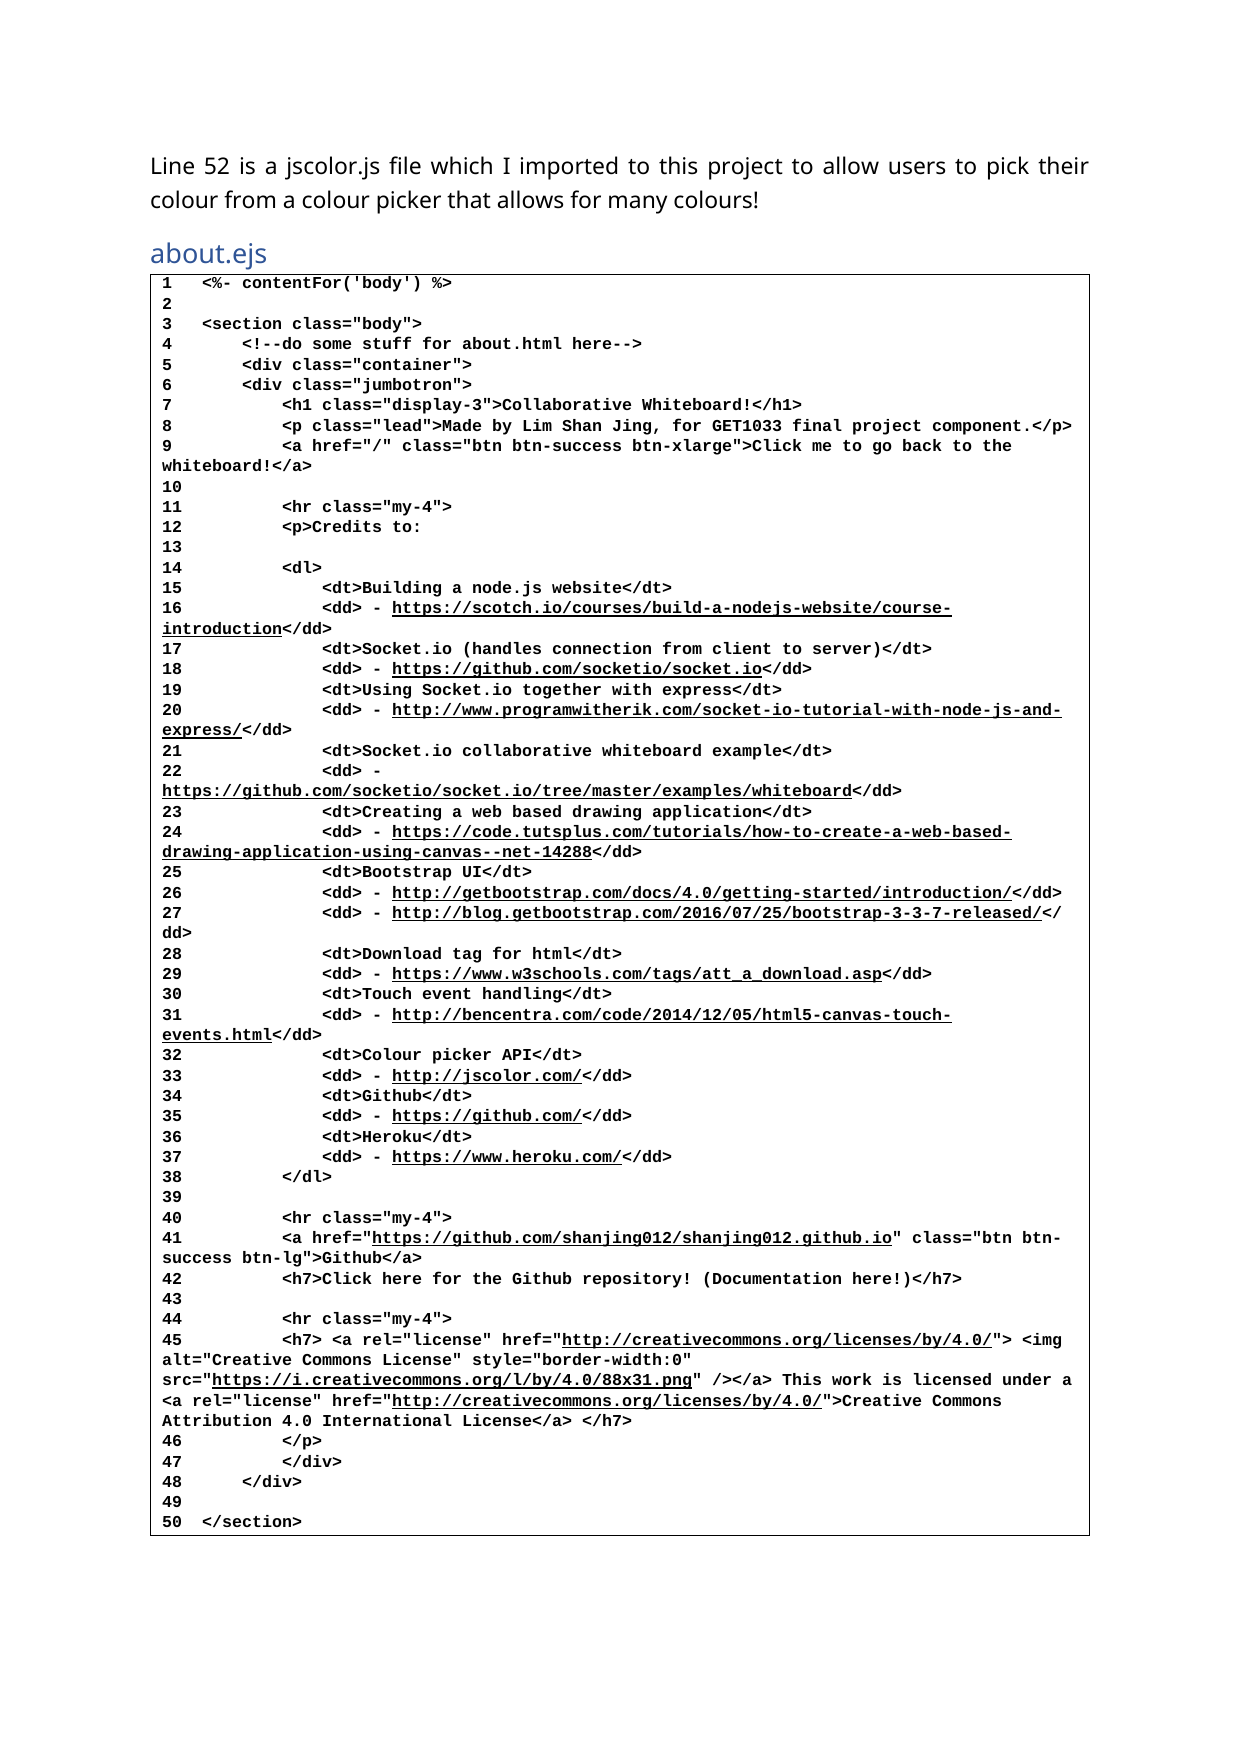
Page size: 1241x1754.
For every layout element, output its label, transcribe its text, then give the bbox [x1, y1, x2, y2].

text Line 52 is a jscolor.js file which I imported to this project to allow users to pick their colour from a colour picker that allows for many colours! [150, 150, 1090, 215]
table_header 1 <%- contentFor('body') %> 2 3 <section class="body"> 4 <!--do some stuff for about.html here--> 5 <div class="container"> 6 <div class="jumbotron"> 7 <h1 class="display-3">Collaborative Whiteboard!</h1> 8 <p class="lead">Made by Lim Shan Jing, for GET1033 final project component.</p> 9 <a href="/" class="btn btn-success btn-xlarge">Click me to go back to the whiteboard!</a> 10 11 <hr class="my-4"> 12 <p>Credits to: 13 14 <dl> 15 <dt>Building a node.js website</dt> 16 <dd> - https://scotch.io/courses/build-a-nodejs-website/course-introduction</dd> 17 <dt>Socket.io (handles connection from client to server)</dt> 18 <dd> - https://github.com/socketio/socket.io</dd> 19 <dt>Using Socket.io together with express</dt> 20 <dd> - http://www.programwitherik.com/socket-io-tutorial-with-node-js-and-express/</dd> 21 <dt>Socket.io collaborative whiteboard example</dt> 22 <dd> - https://github.com/socketio/socket.io/tree/master/examples/whiteboard</dd> 23 <dt>Creating a web based drawing application</dt> 24 <dd> - https://code.tutsplus.com/tutorials/how-to-create-a-web-based-drawing-application-using-canvas--net-14288</dd> 25 <dt>Bootstrap UI</dt> 26 <dd> - http://getbootstrap.com/docs/4.0/getting-started/introduction/</dd> 27 <dd> - http://blog.getbootstrap.com/2016/07/25/bootstrap-3-3-7-released/</dd> 28 <dt>Download tag for html</dt> 29 <dd> - https://www.w3schools.com/tags/att_a_download.asp</dd> 30 <dt>Touch event handling</dt> 31 <dd> - http://bencentra.com/code/2014/12/05/html5-canvas-touch-events.html</dd> 32 <dt>Colour picker API</dt> 33 <dd> - http://jscolor.com/</dd> 34 <dt>Github</dt> 35 <dd> - https://github.com/</dd> 36 <dt>Heroku</dt> 37 <dd> - https://www.heroku.com/</dd> 38 </dl> 39 40 <hr class="my-4"> 41 <a href="https://github.com/shanjing012/shanjing012.github.io" class="btn btn-success btn-lg">Github</a> 42 <h7>Click here for the Github repository! (Documentation here!)</h7> 43 44 <hr class="my-4"> 45 <h7> <a rel="license" href="http://creativecommons.org/licenses/by/4.0/"> <img alt="Creative Commons License" style="border-width:0" src="https://i.creativecommons.org/l/by/4.0/88x31.png" /></a> This work is licensed under a <a rel="license" href="http://creativecommons.org/licenses/by/4.0/">Creative Commons Attribution 4.0 International License</a> </h7> 46 </p> 47 </div> 48 </div> 49 50 </section> [151, 275, 1089, 1535]
subtitle about.ejs [150, 234, 1090, 271]
